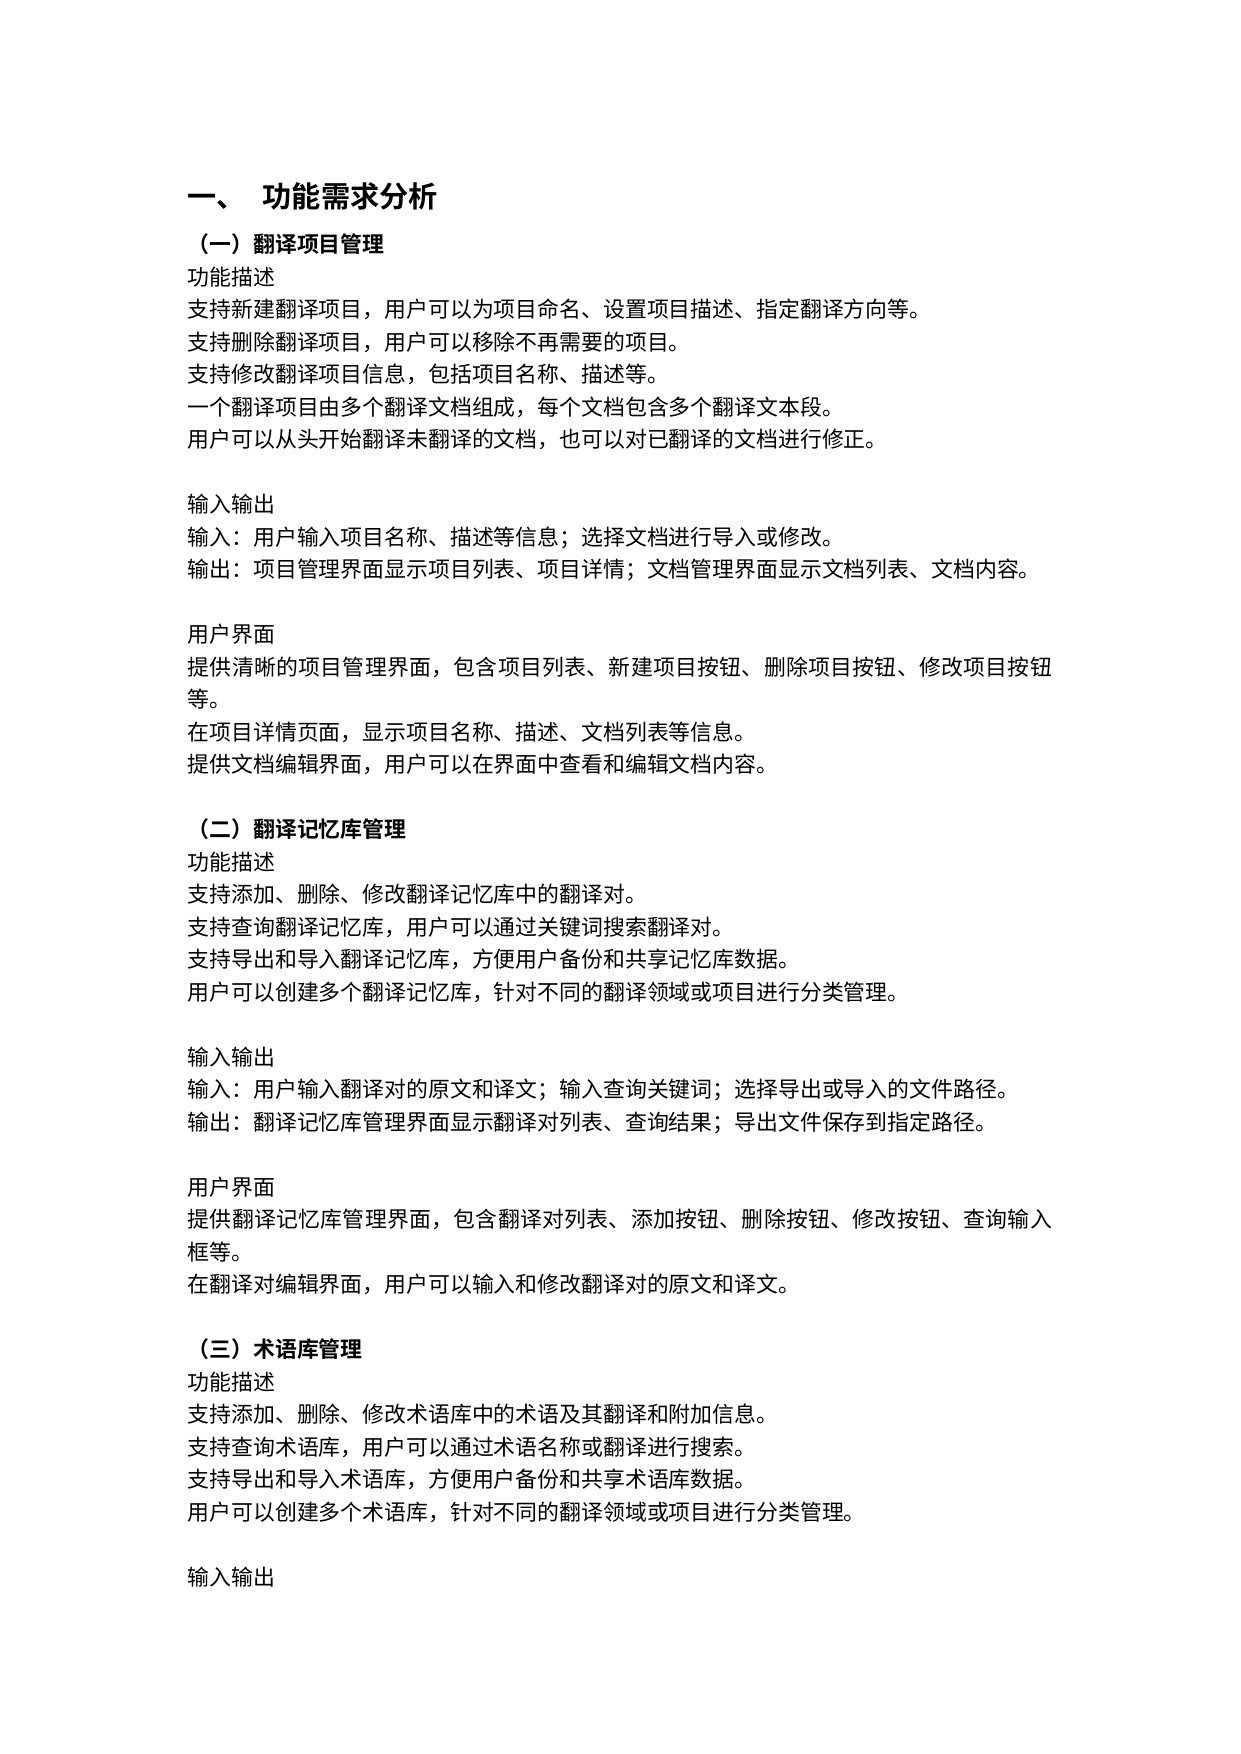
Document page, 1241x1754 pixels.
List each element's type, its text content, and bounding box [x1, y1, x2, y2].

text 支持删除翻译项目，用户可以移除不再需要的项目。 [187, 324, 1053, 357]
text （一）翻译项目管理 [187, 227, 1053, 259]
text 功能描述 [187, 259, 1053, 292]
text 用户可以创建多个翻译记忆库，针对不同的翻译领域或项目进行分类管理。 [187, 974, 1053, 1007]
text 输入输出 [187, 1039, 1053, 1072]
text （二）翻译记忆库管理 [187, 812, 1053, 844]
text 支持导出和导入术语库，方便用户备份和共享术语库数据。 [187, 1462, 1053, 1494]
text 输入输出 [187, 487, 1053, 519]
text 用户可以从头开始翻译未翻译的文档，也可以对已翻译的文档进行修正。 [187, 422, 1053, 454]
text 在翻译对编辑界面，用户可以输入和修改翻译对的原文和译文。 [187, 1267, 1053, 1299]
text 在项目详情页面，显示项目名称、描述、文档列表等信息。 [187, 714, 1053, 747]
text 支持导出和导入翻译记忆库，方便用户备份和共享记忆库数据。 [187, 942, 1053, 974]
text 用户界面 [187, 617, 1053, 649]
text 功能描述 [187, 844, 1053, 877]
text 功能描述 [187, 1364, 1053, 1397]
text 支持查询术语库，用户可以通过术语名称或翻译进行搜索。 [187, 1429, 1053, 1462]
text 输出：翻译记忆库管理界面显示翻译对列表、查询结果；导出文件保存到指定路径。 [187, 1104, 1053, 1137]
text 输出：项目管理界面显示项目列表、项目详情；文档管理界面显示文档列表、文档内容。 [187, 552, 1053, 584]
text 提供文档编辑界面，用户可以在界面中查看和编辑文档内容。 [187, 747, 1053, 779]
text 输入：用户输入翻译对的原文和译文；输入查询关键词；选择导出或导入的文件路径。 [187, 1072, 1053, 1104]
text 支持新建翻译项目，用户可以为项目命名、设置项目描述、指定翻译方向等。 [187, 292, 1053, 324]
text 用户界面 [187, 1169, 1053, 1202]
text 支持添加、删除、修改翻译记忆库中的翻译对。 [187, 877, 1053, 909]
text 提供翻译记忆库管理界面，包含翻译对列表、添加按钮、删除按钮、修改按钮、查询输入框等。 [187, 1202, 1053, 1267]
text 输入：用户输入项目名称、描述等信息；选择文档进行导入或修改。 [187, 519, 1053, 552]
text 用户可以创建多个术语库，针对不同的翻译领域或项目进行分类管理。 [187, 1494, 1053, 1527]
text 一个翻译项目由多个翻译文档组成，每个文档包含多个翻译文本段。 [187, 389, 1053, 422]
text （三）术语库管理 [187, 1332, 1053, 1364]
text 输入输出 [187, 1559, 1053, 1592]
text 支持修改翻译项目信息，包括项目名称、描述等。 [187, 357, 1053, 389]
text 支持查询翻译记忆库，用户可以通过关键词搜索翻译对。 [187, 909, 1053, 942]
text 提供清晰的项目管理界面，包含项目列表、新建项目按钮、删除项目按钮、修改项目按钮等。 [187, 649, 1053, 714]
list 功能需求分析 [187, 162, 1053, 227]
text 支持添加、删除、修改术语库中的术语及其翻译和附加信息。 [187, 1397, 1053, 1429]
